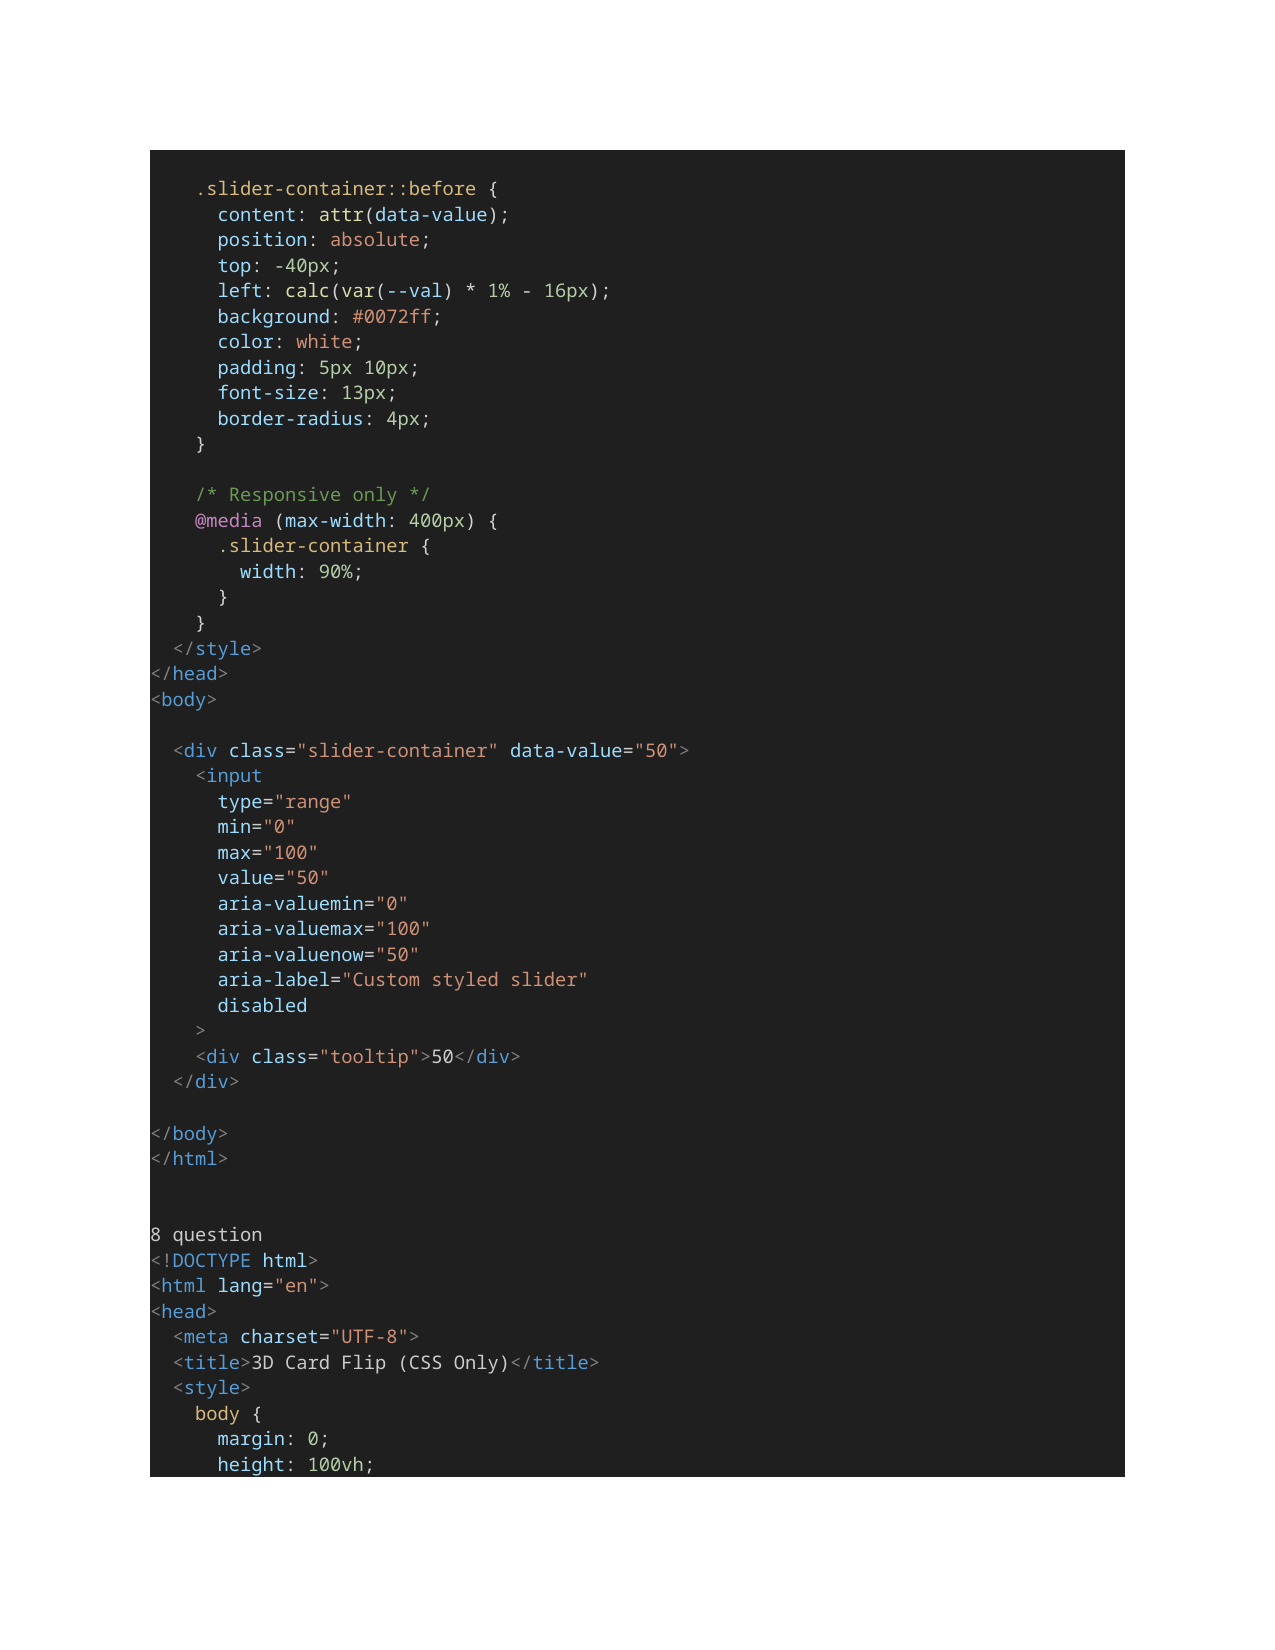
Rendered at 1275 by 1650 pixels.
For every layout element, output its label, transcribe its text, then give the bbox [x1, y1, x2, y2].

text > [150, 1018, 1125, 1043]
text aria-valuemax="100" [150, 916, 1125, 941]
text body { [150, 1400, 1125, 1426]
text @media (max-width: 400px) { [150, 507, 1125, 533]
text aria-label="Custom styled slider" [150, 967, 1125, 992]
text type="range" [150, 788, 1125, 813]
text /* Responsive only */ [150, 482, 1125, 507]
text .slider-container::before { [150, 176, 1125, 201]
text } [150, 431, 1125, 456]
text } [150, 609, 1125, 635]
text left: calc(var(--val) * 1% - 16px); [150, 278, 1125, 303]
text <input [150, 762, 1125, 788]
text </div> [150, 1069, 1125, 1094]
text position: absolute; [150, 227, 1125, 252]
text </body> [150, 1120, 1125, 1145]
text height: 100vh; [150, 1451, 1125, 1477]
text </html> [150, 1145, 1125, 1171]
text width: 90%; [150, 558, 1125, 584]
text .slider-container { [150, 533, 1125, 558]
text <html lang="en"> [150, 1272, 1125, 1298]
text aria-valuemin="0" [150, 890, 1125, 916]
text top: -40px; [150, 252, 1125, 278]
text <head> [150, 1298, 1125, 1323]
text padding: 5px 10px; [150, 354, 1125, 380]
text max="100" [150, 839, 1125, 864]
text content: attr(data-value); [150, 201, 1125, 227]
text background: #0072ff; [150, 303, 1125, 329]
text </head> [150, 660, 1125, 686]
text <style> [150, 1374, 1125, 1400]
text <title>3D Card Flip (CSS Only)</title> [150, 1349, 1125, 1374]
text value="50" [150, 864, 1125, 890]
text } [150, 584, 1125, 609]
text font-size: 13px; [150, 380, 1125, 405]
text disabled [150, 992, 1125, 1018]
text min="0" [150, 813, 1125, 839]
text margin: 0; [150, 1426, 1125, 1451]
text <div class="tooltip">50</div> [150, 1043, 1125, 1069]
text aria-valuenow="50" [150, 941, 1125, 967]
text border-radius: 4px; [150, 405, 1125, 431]
text <!DOCTYPE html> [150, 1247, 1125, 1272]
text 8 question [150, 1221, 1125, 1247]
text color: white; [150, 329, 1125, 354]
text <meta charset="UTF-8"> [150, 1323, 1125, 1349]
text </style> [150, 635, 1125, 660]
text <body> [150, 686, 1125, 711]
text <div class="slider-container" data-value="50"> [150, 737, 1125, 762]
